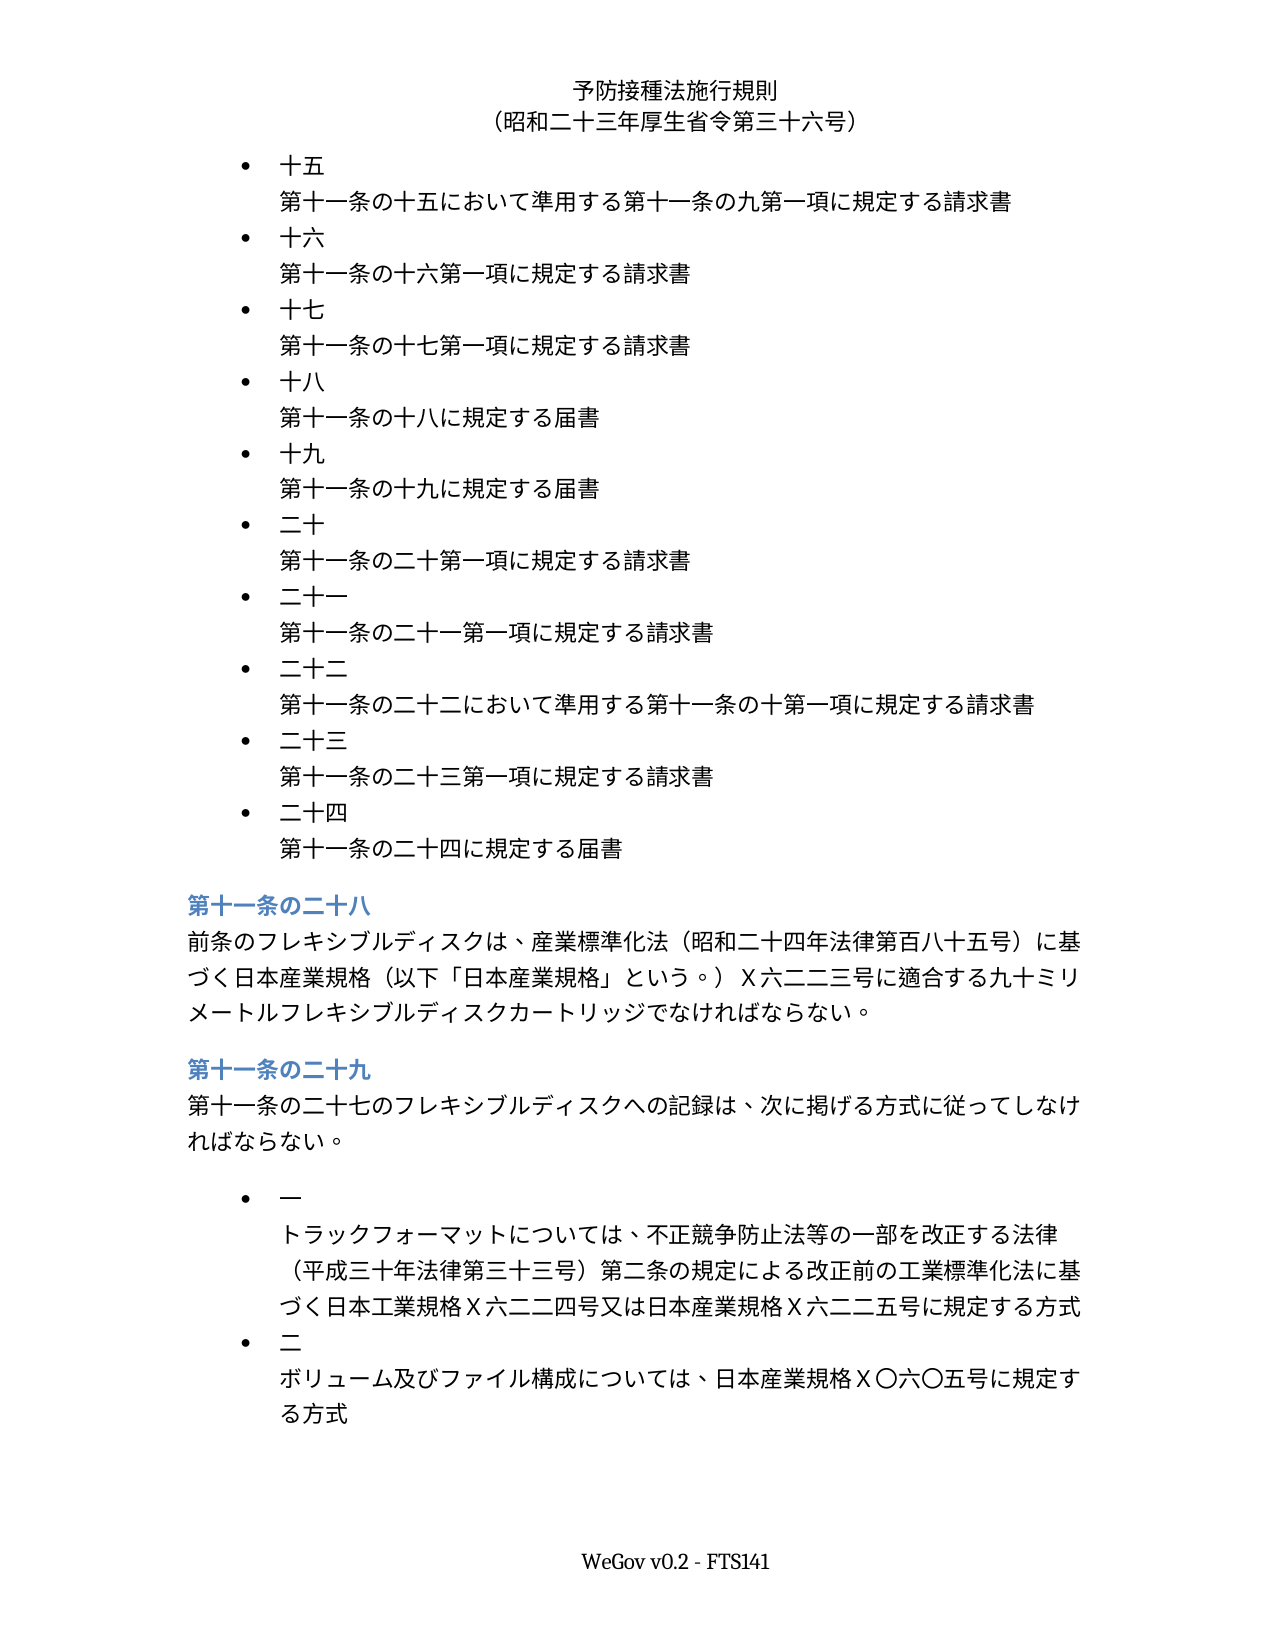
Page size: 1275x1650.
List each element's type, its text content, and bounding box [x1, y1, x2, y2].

list 二十四 第十一条の二十四に規定する届書 [242, 797, 1087, 864]
list 二十一 第十一条の二十一第一項に規定する請求書 [242, 581, 1087, 648]
list 十七 第十一条の十七第一項に規定する請求書 [242, 294, 1087, 361]
list 二 ボリューム及びファイル構成については、日本産業規格Ｘ〇六〇五号に規定する方式 [242, 1327, 1087, 1430]
list 二十二 第十一条の二十二において準用する第十一条の十第一項に規定する請求書 [242, 653, 1087, 720]
list 十五 第十一条の十五において準用する第十一条の九第一項に規定する請求書 [242, 150, 1087, 217]
list 一 トラックフォーマットについては、不正競争防止法等の一部を改正する法律（平成三十年法律第三十三号）第二条の規定による改正前の工業標準化法に基づく日本工業規格Ｘ六二二四号又は日本産業規格Ｘ六二二五号に規定する方式 [242, 1183, 1087, 1322]
subtitle 第十一条の二十八 [187, 889, 1087, 921]
list 十八 第十一条の十八に規定する届書 [242, 366, 1087, 433]
text 前条のフレキシブルディスクは、産業標準化法（昭和二十四年法律第百八十五号）に基づく日本産業規格（以下「日本産業規格」という。）Ｘ六二二三号に適合する九十ミリメートルフレキシブルディスクカートリッジでなければならない。 [187, 926, 1087, 1029]
list 十九 第十一条の十九に規定する届書 [242, 437, 1087, 505]
list 十六 第十一条の十六第一項に規定する請求書 [242, 222, 1087, 289]
list 二十三 第十一条の二十三第一項に規定する請求書 [242, 725, 1087, 792]
list 二十 第十一条の二十第一項に規定する請求書 [242, 509, 1087, 577]
subtitle 第十一条の二十九 [187, 1054, 1087, 1085]
text 第十一条の二十七のフレキシブルディスクへの記録は、次に掲げる方式に従ってしなければならない。 [187, 1090, 1087, 1157]
